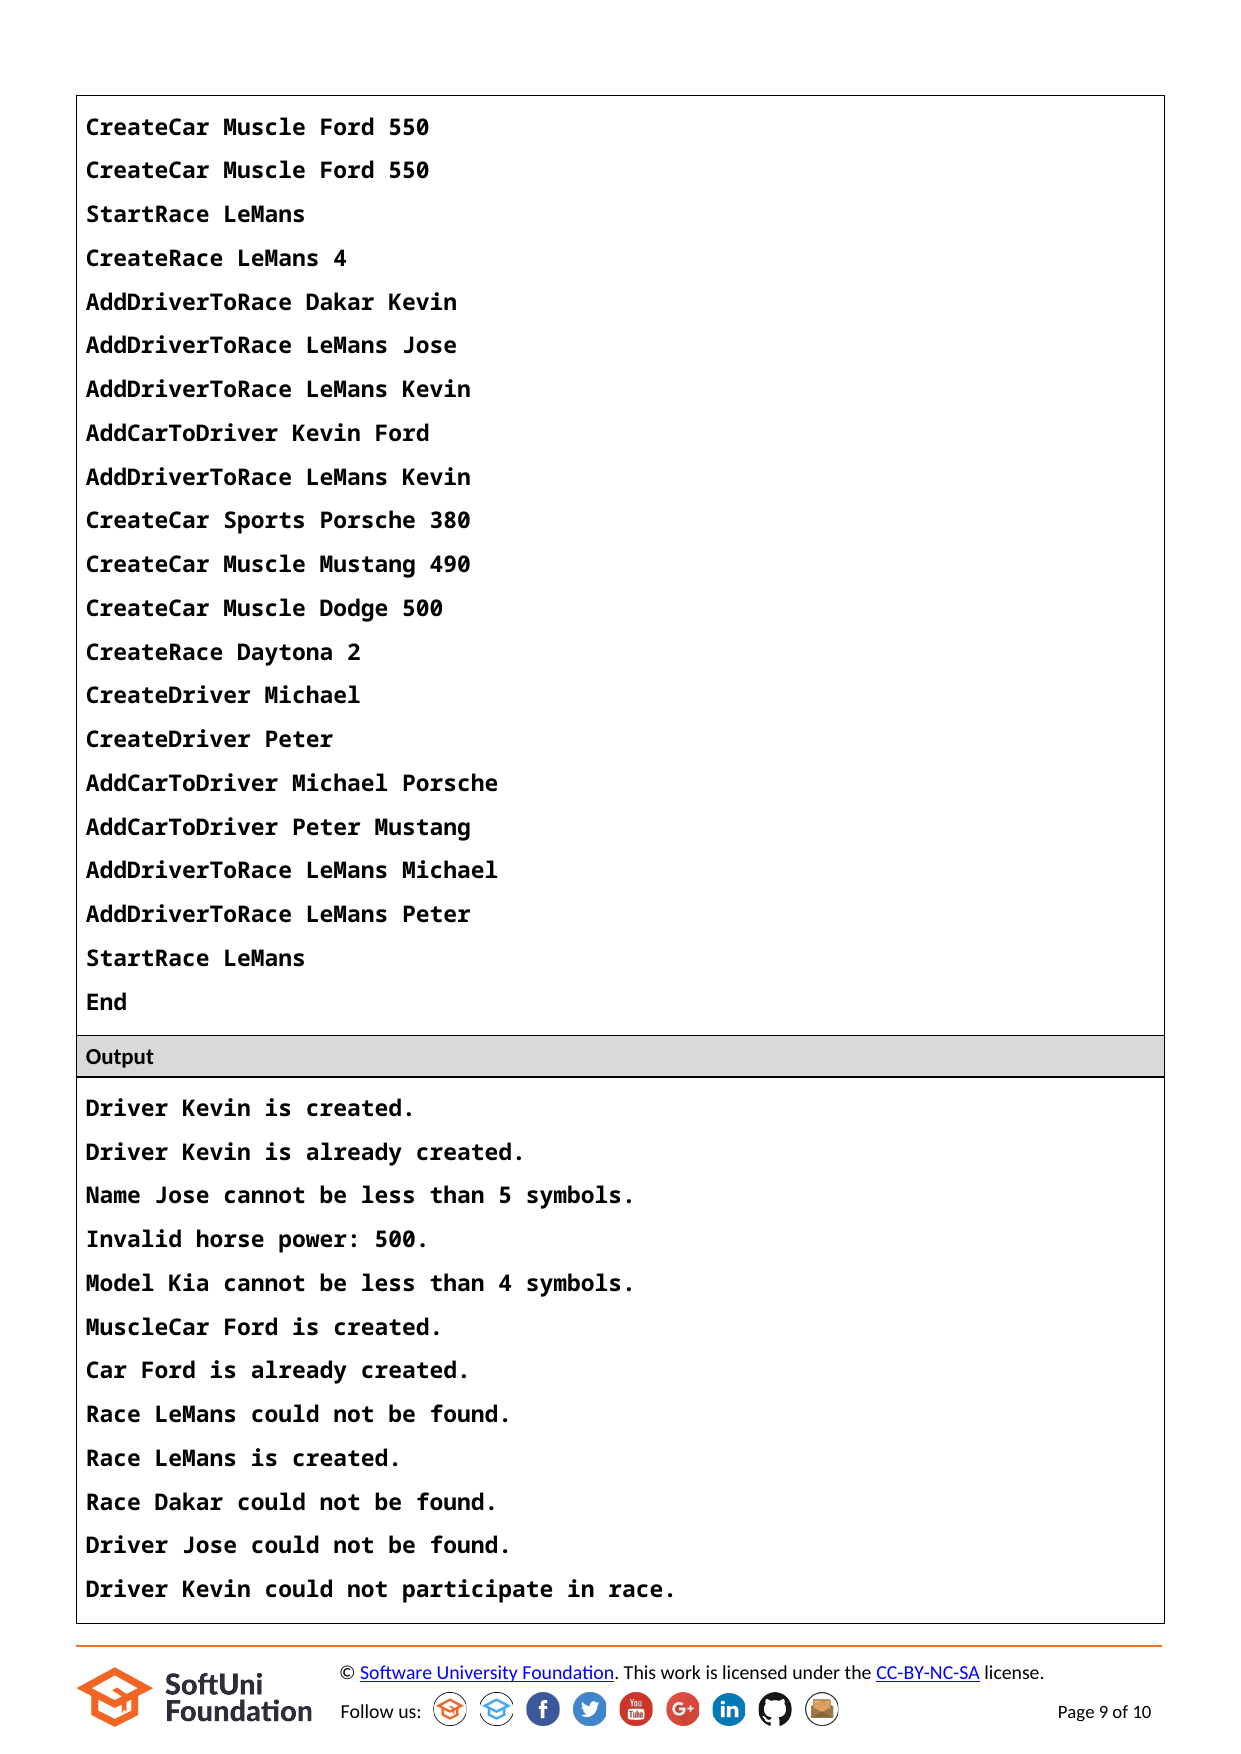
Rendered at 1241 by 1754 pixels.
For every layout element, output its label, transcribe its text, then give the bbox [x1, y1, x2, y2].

picture [712, 1693, 722, 1703]
picture [666, 1692, 700, 1726]
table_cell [77, 1078, 1164, 1623]
picture [480, 1692, 513, 1726]
picture [758, 1692, 792, 1726]
table_cell Output [77, 1036, 1164, 1076]
picture [573, 1692, 607, 1726]
picture [736, 1693, 746, 1703]
picture [433, 1692, 467, 1726]
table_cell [77, 96, 1164, 1035]
picture [526, 1692, 560, 1726]
picture [727, 1707, 738, 1717]
picture [712, 1716, 722, 1726]
picture [736, 1716, 746, 1726]
picture [805, 1692, 839, 1726]
picture [76, 1667, 312, 1727]
picture [619, 1692, 653, 1726]
